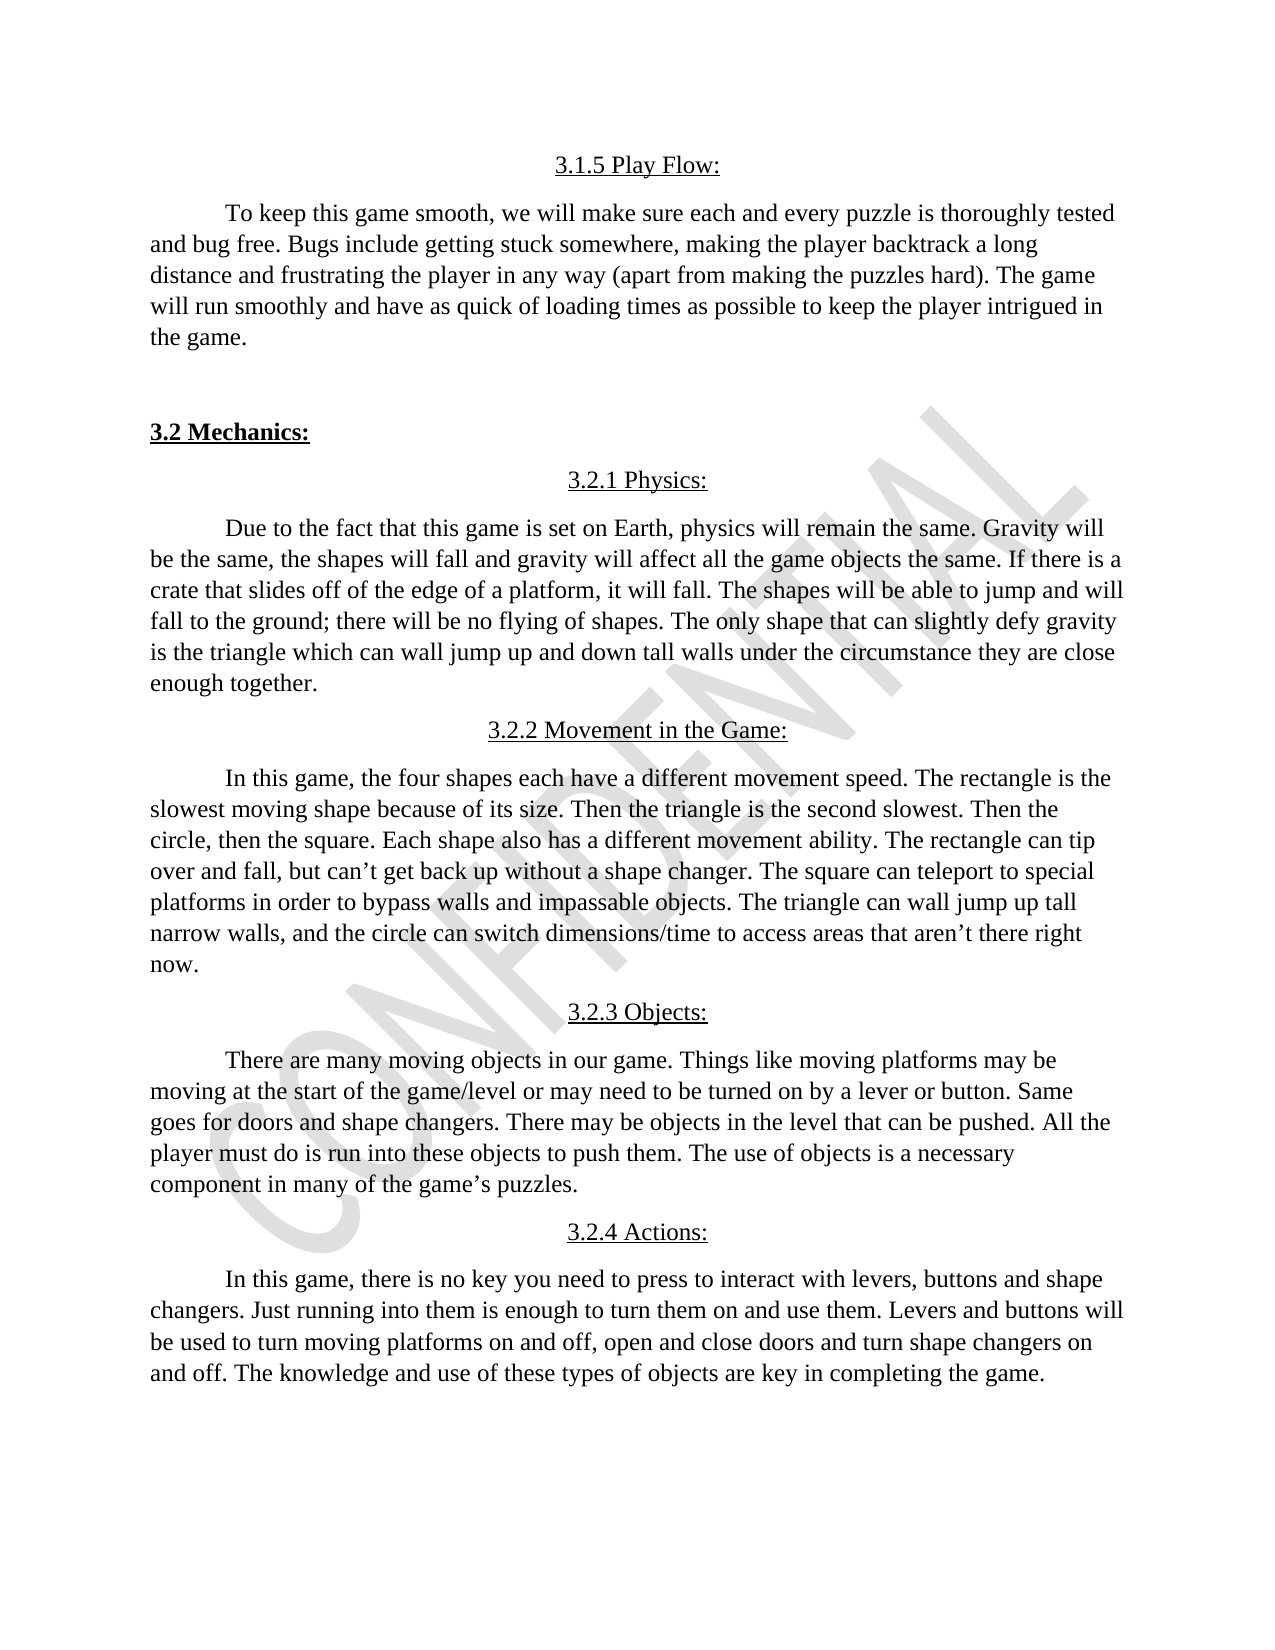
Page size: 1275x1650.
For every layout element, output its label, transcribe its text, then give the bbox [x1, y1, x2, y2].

text 3.2.4 Actions: [150, 1217, 1125, 1246]
text 3.2.3 Objects: [150, 997, 1125, 1026]
text 3.2.1 Physics: [150, 465, 1125, 494]
text 3.2 Mechanics: [150, 417, 1125, 446]
text In this game, the four shapes each have a different movement speed. The rectangle is the slowest moving shape because of its size. Then the triangle is the second slowest. Then the circle, then the square. Each shape also has a different movement ability. The rectangle can tip over and fall, but can’t get back up without a shape changer. The square can teleport to special platforms in order to bypass walls and impassable objects. The triangle can wall jump up tall narrow walls, and the circle can switch dimensions/time to access areas that aren’t there right now. [150, 763, 1125, 978]
text To keep this game smooth, we will make sure each and every puzzle is thoroughly tested and bug free. Bugs include getting stuck somewhere, making the player backtrack a long distance and frustrating the player in any way (apart from making the puzzles hard). The game will run smoothly and have as quick of loading times as possible to keep the player intrigued in the game. [150, 198, 1125, 351]
text 3.1.5 Play Flow: [150, 150, 1125, 179]
text In this game, there is no key you need to press to interact with levers, buttons and shape changers. Just running into them is enough to turn them on and use them. Levers and buttons will be used to turn moving platforms on and off, open and close doors and turn shape changers on and off. The knowledge and use of these types of objects are key in completing the game. [150, 1264, 1125, 1386]
text There are many moving objects in our game. Things like moving platforms may be moving at the start of the game/level or may need to be turned on by a lever or button. Same goes for doors and shape changers. There may be objects in the level that can be pushed. All the player must do is run into these objects to push them. The use of objects is a necessary component in many of the game’s puzzles. [150, 1045, 1125, 1198]
text 3.2.2 Movement in the Game: [150, 716, 1125, 744]
text Due to the fact that this game is set on Earth, physics will remain the same. Gravity will be the same, the shapes will fall and gravity will affect all the game objects the same. If there is a crate that slides off of the edge of a platform, it will fall. The shapes will be able to jump and will fall to the ground; there will be no flying of shapes. The only shape that can slightly defy gravity is the triangle which can wall jump up and down tall walls under the circumstance they are close enough together. [150, 513, 1125, 697]
